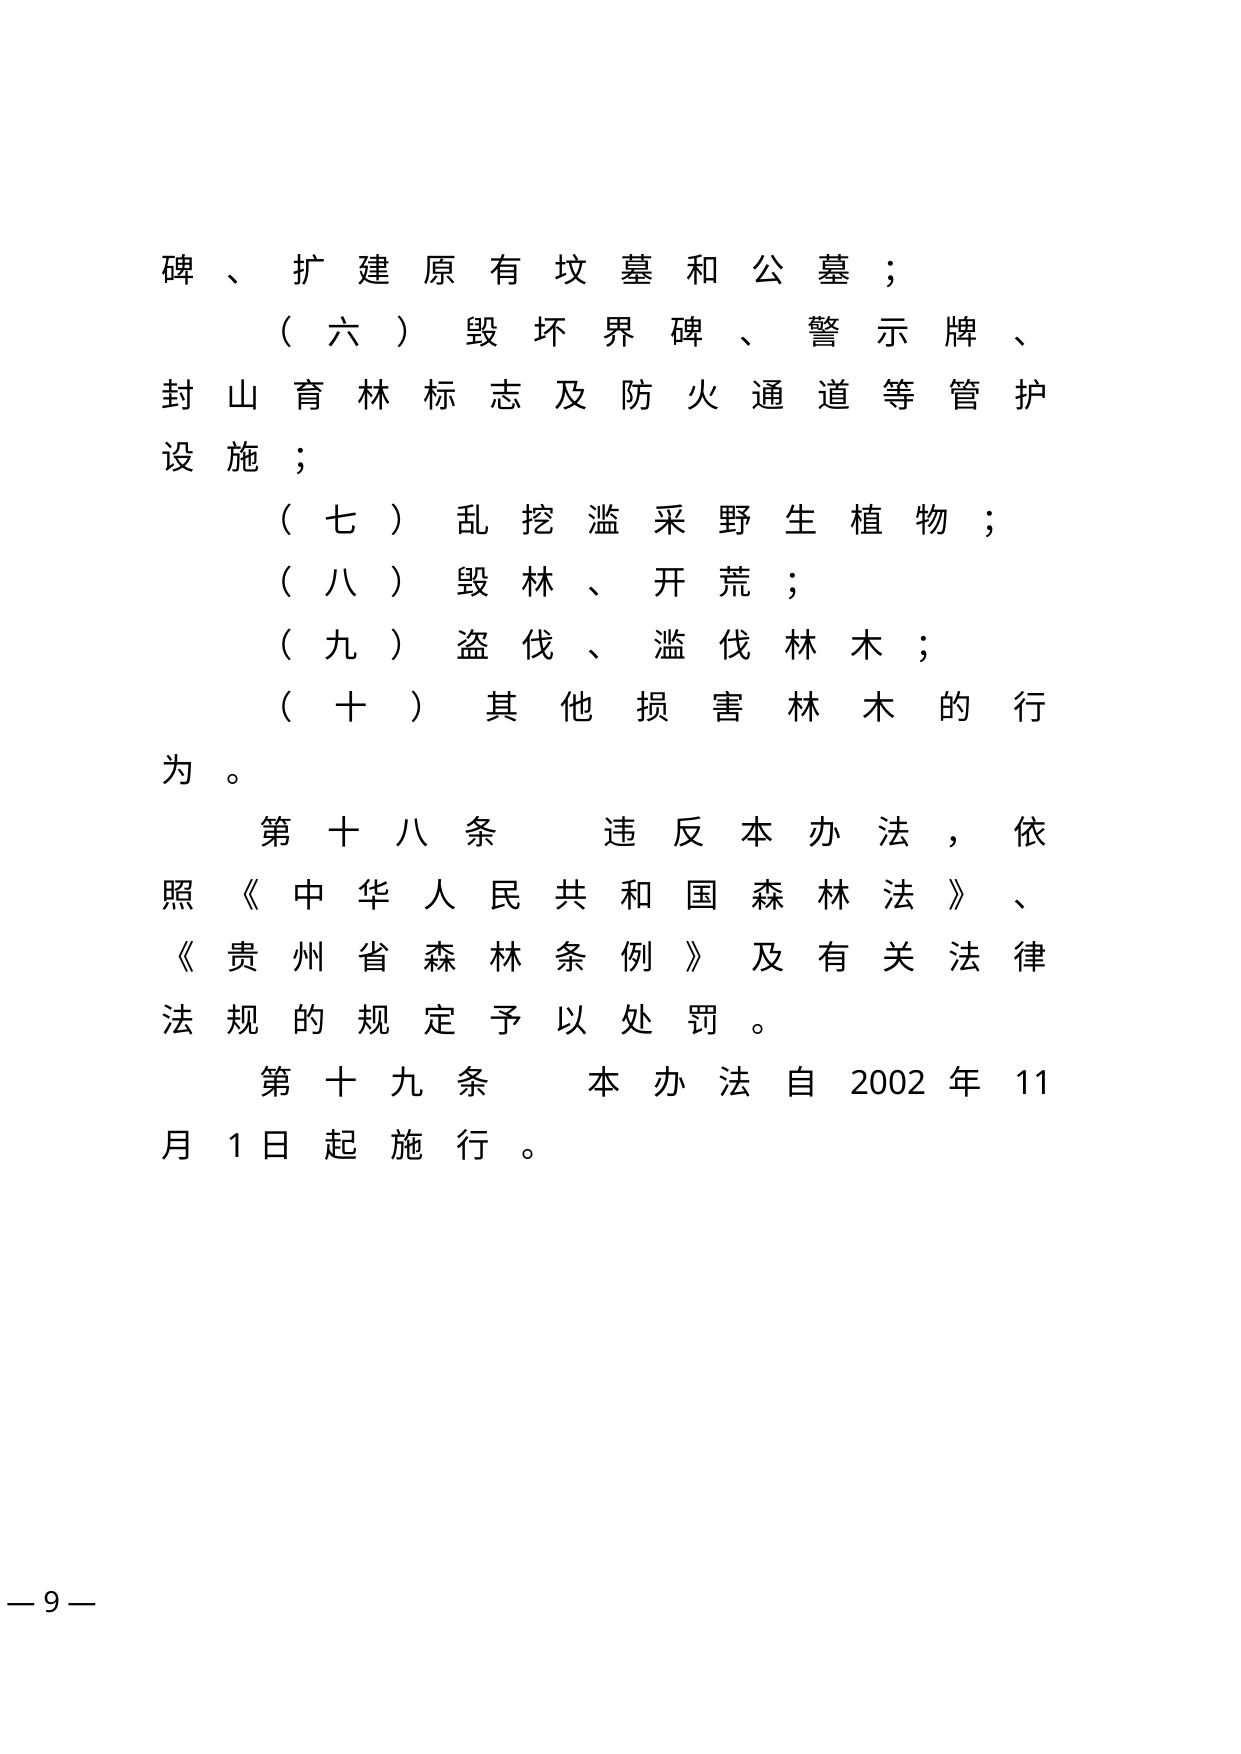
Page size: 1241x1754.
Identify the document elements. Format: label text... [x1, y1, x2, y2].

text 第十九条 本办法自2002年11月1日起施行。 [161, 1049, 1079, 1174]
text 第十八条 违反本办法，依照《中华人民共和国森林法》、《贵州省森林条例》及有关法律法规的规定予以处罚。 [161, 799, 1079, 1049]
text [161, 236, 1079, 299]
text （十）其他损害林木的行为。 [161, 674, 1079, 799]
text （六）毁坏界碑、警示牌、封山育林标志及防火通道等管护设施； [161, 299, 1079, 486]
text （九）盗伐、滥伐林木； [161, 611, 1079, 674]
text （八）毁林、开荒； [161, 549, 1079, 611]
text （七）乱挖滥采野生植物； [161, 486, 1079, 549]
